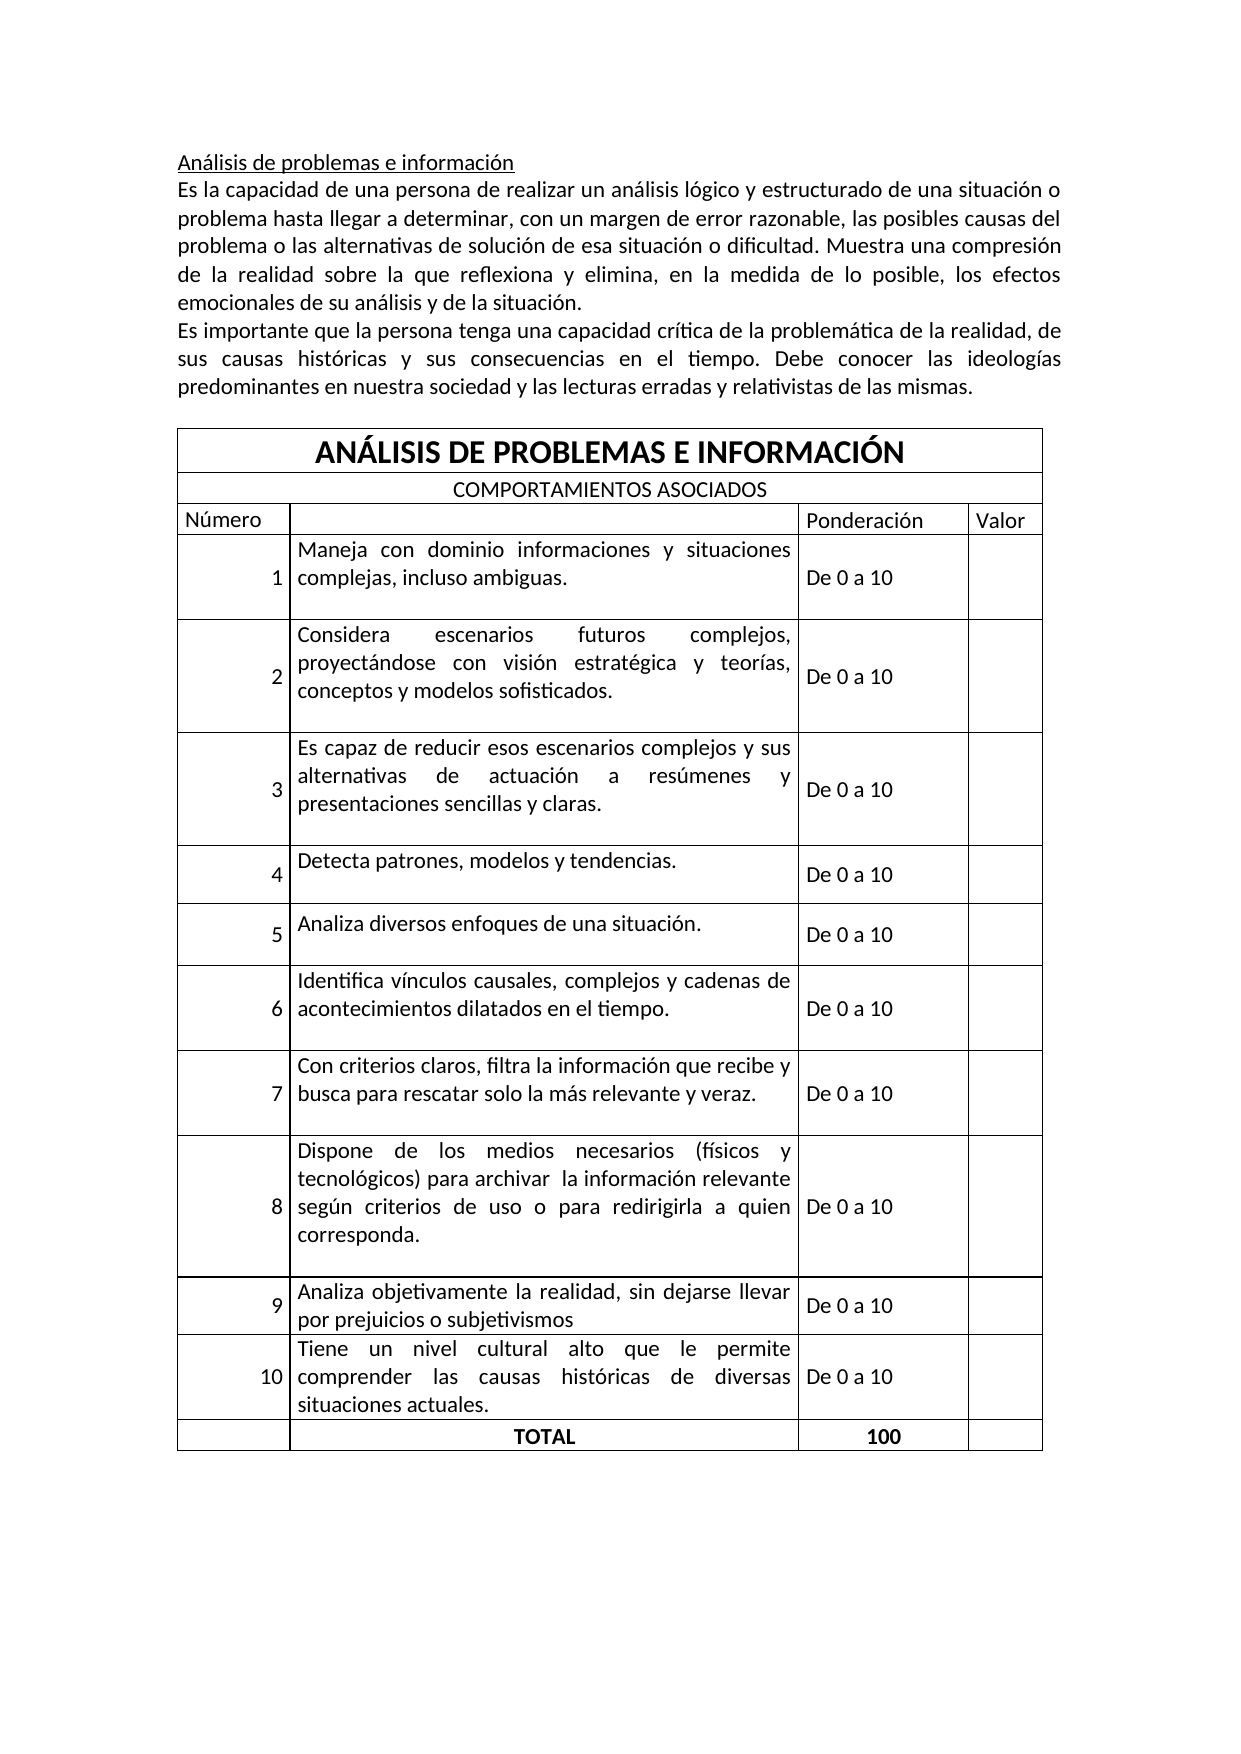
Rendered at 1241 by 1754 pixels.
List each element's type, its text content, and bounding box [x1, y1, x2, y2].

table_cell De 0 a 10 [799, 1335, 968, 1418]
table_cell 2 [178, 620, 289, 732]
table_cell 10 [178, 1335, 289, 1418]
table_cell [969, 1051, 1042, 1135]
table_cell [969, 1335, 1042, 1418]
table_cell Número [178, 504, 289, 534]
table_cell De 0 a 10 [799, 846, 968, 902]
table_cell [178, 1420, 289, 1450]
table_cell Analiza objetivamente la realidad, sin dejarse llevar por prejuicios o subjetivismos [291, 1278, 798, 1333]
table_cell TOTAL [291, 1420, 798, 1450]
table_cell De 0 a 10 [799, 535, 968, 619]
table_cell Analiza diversos enfoques de una situación. [291, 904, 798, 965]
table_cell Tiene un nivel cultural alto que le permite comprender las causas históricas de diversas situaciones actuales. [291, 1335, 798, 1418]
table_cell Dispone de los medios necesarios (físicos y tecnológicos) para archivar la información relevante según criterios de uso o para redirigirla a quien corresponda. [291, 1136, 798, 1276]
table_cell 4 [178, 846, 289, 902]
table_cell Maneja con dominio informaciones y situaciones complejas, incluso ambiguas. [291, 535, 798, 619]
table_cell [969, 966, 1042, 1050]
table_cell Considera escenarios futuros complejos, proyectándose con visión estratégica y teorías, conceptos y modelos sofisticados. [291, 620, 798, 732]
table_cell 8 [178, 1136, 289, 1276]
table_cell [291, 504, 798, 534]
table_cell 6 [178, 966, 289, 1050]
table_cell [969, 620, 1042, 732]
table_cell Ponderación [799, 504, 968, 534]
table_cell Detecta patrones, modelos y tendencias. [291, 846, 798, 902]
text Es la capacidad de una persona de realizar un análisis lógico y estructurado de una situación o problema hasta llegar a determinar, con un margen de error razonable, las posibles causas del problema o las alternativas de solución de esa situación o dificultad. Muestra una compresión de la realidad sobre la que reflexiona y elimina, en la medida de lo posible, los efectos emocionales de su análisis y de la situación. [177, 176, 1063, 316]
table_cell 100 [799, 1420, 968, 1450]
table_cell De 0 a 10 [799, 620, 968, 732]
table_cell De 0 a 10 [799, 1136, 968, 1276]
table_cell Es capaz de reducir esos escenarios complejos y sus alternativas de actuación a resúmenes y presentaciones sencillas y claras. [291, 733, 798, 845]
table_cell COMPORTAMIENTOS ASOCIADOS [178, 473, 1042, 503]
table_cell [969, 1136, 1042, 1276]
table_header ANÁLISIS DE PROBLEMAS E INFORMACIÓN [178, 429, 1042, 472]
table_cell 5 [178, 904, 289, 965]
table_cell 9 [178, 1278, 289, 1333]
text Es importante que la persona tenga una capacidad crítica de la problemática de la realidad, de sus causas históricas y sus consecuencias en el tiempo. Debe conocer las ideologías predominantes en nuestra sociedad y las lecturas erradas y relativistas de las mismas. [177, 316, 1063, 400]
table_cell 1 [178, 535, 289, 619]
table_cell 7 [178, 1051, 289, 1135]
table_cell Con criterios claros, filtra la información que recibe y busca para rescatar solo la más relevante y veraz. [291, 1051, 798, 1135]
table_cell [969, 535, 1042, 619]
table_cell Identifica vínculos causales, complejos y cadenas de acontecimientos dilatados en el tiempo. [291, 966, 798, 1050]
table_cell De 0 a 10 [799, 966, 968, 1050]
table_cell [969, 904, 1042, 965]
table_cell [969, 1278, 1042, 1333]
table_cell De 0 a 10 [799, 1278, 968, 1333]
table_cell Valor [969, 504, 1042, 534]
text Análisis de problemas e información [177, 148, 1063, 176]
table_cell [969, 733, 1042, 845]
table_cell [969, 846, 1042, 902]
table_cell 3 [178, 733, 289, 845]
table_cell De 0 a 10 [799, 1051, 968, 1135]
table_cell [969, 1420, 1042, 1450]
table_cell De 0 a 10 [799, 904, 968, 965]
table_cell De 0 a 10 [799, 733, 968, 845]
